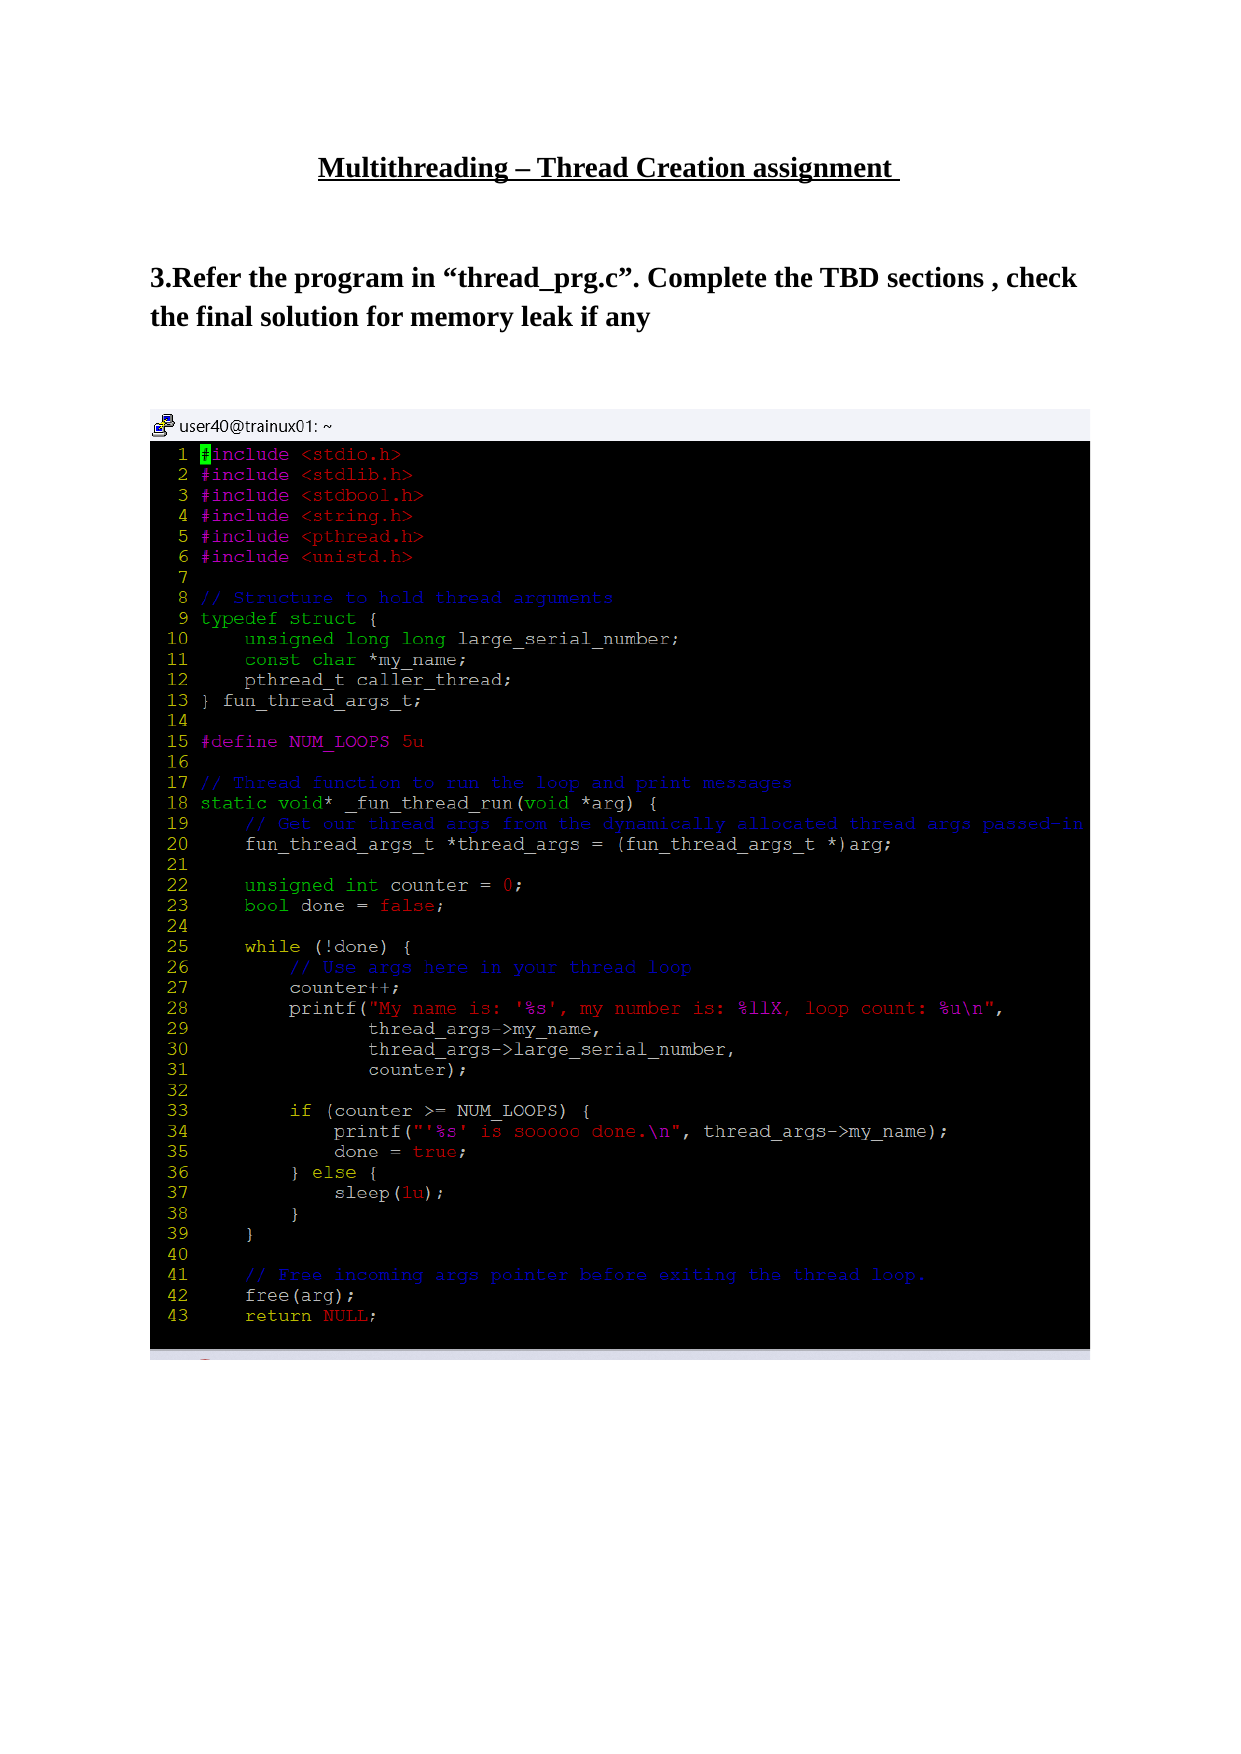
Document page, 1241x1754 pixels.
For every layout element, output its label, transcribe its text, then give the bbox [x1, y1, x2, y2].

text Multithreading – Thread Creation assignment [150, 150, 1090, 183]
picture [150, 409, 1091, 1360]
text 3.Refer the program in “thread_prg.c”. Complete the TBD sections , check the final solution for memory leak if any [150, 260, 1090, 332]
